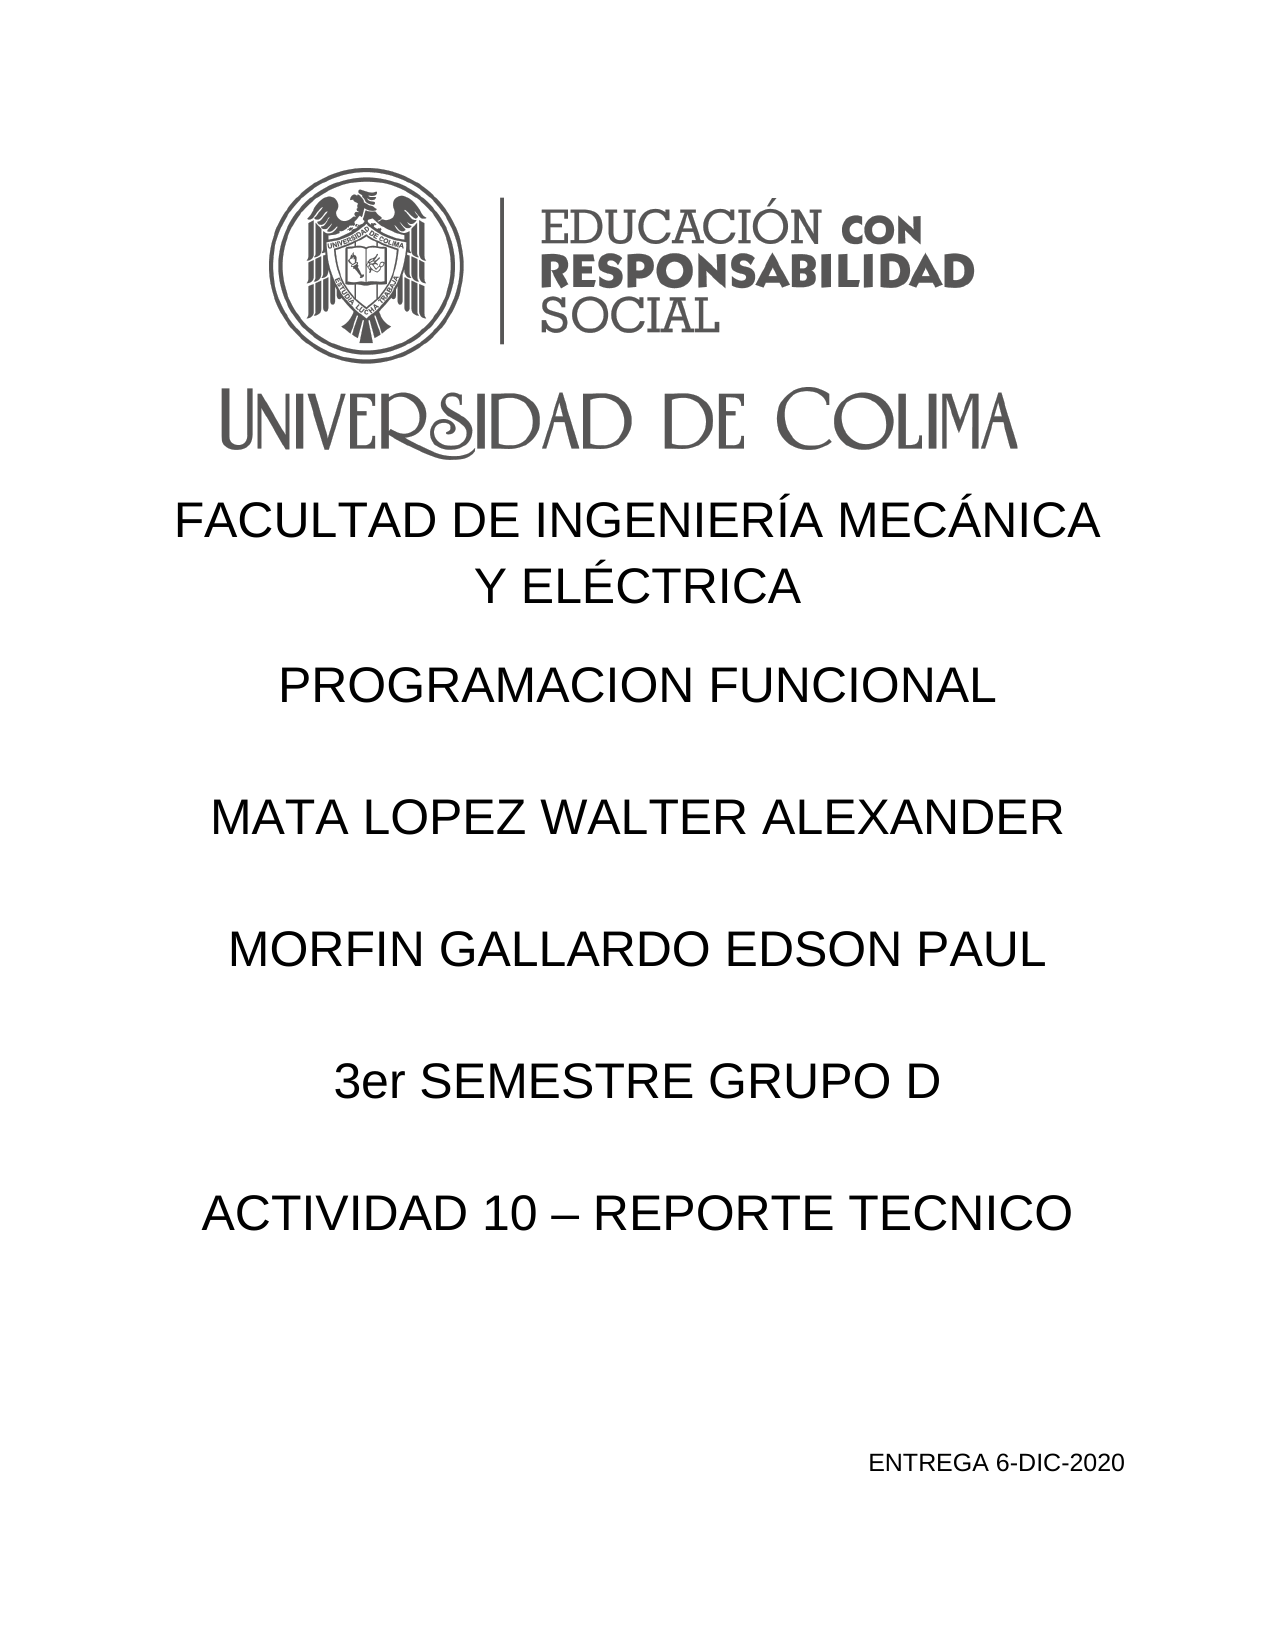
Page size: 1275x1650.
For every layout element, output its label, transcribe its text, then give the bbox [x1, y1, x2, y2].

text MATA LOPEZ WALTER ALEXANDER [150, 787, 1125, 845]
text MORFIN GALLARDO EDSON PAUL [150, 919, 1125, 977]
text ACTIVIDAD 10 – REPORTE TECNICO [150, 1183, 1125, 1241]
picture [221, 168, 1018, 460]
text ENTREGA 6-DIC-2020 [150, 1448, 1125, 1476]
text 3er SEMESTRE GRUPO D [150, 1051, 1125, 1109]
text PROGRAMACION FUNCIONAL [150, 655, 1125, 713]
text FACULTAD DE INGENIERÍA MECÁNICA Y ELÉCTRICA [150, 452, 1125, 614]
